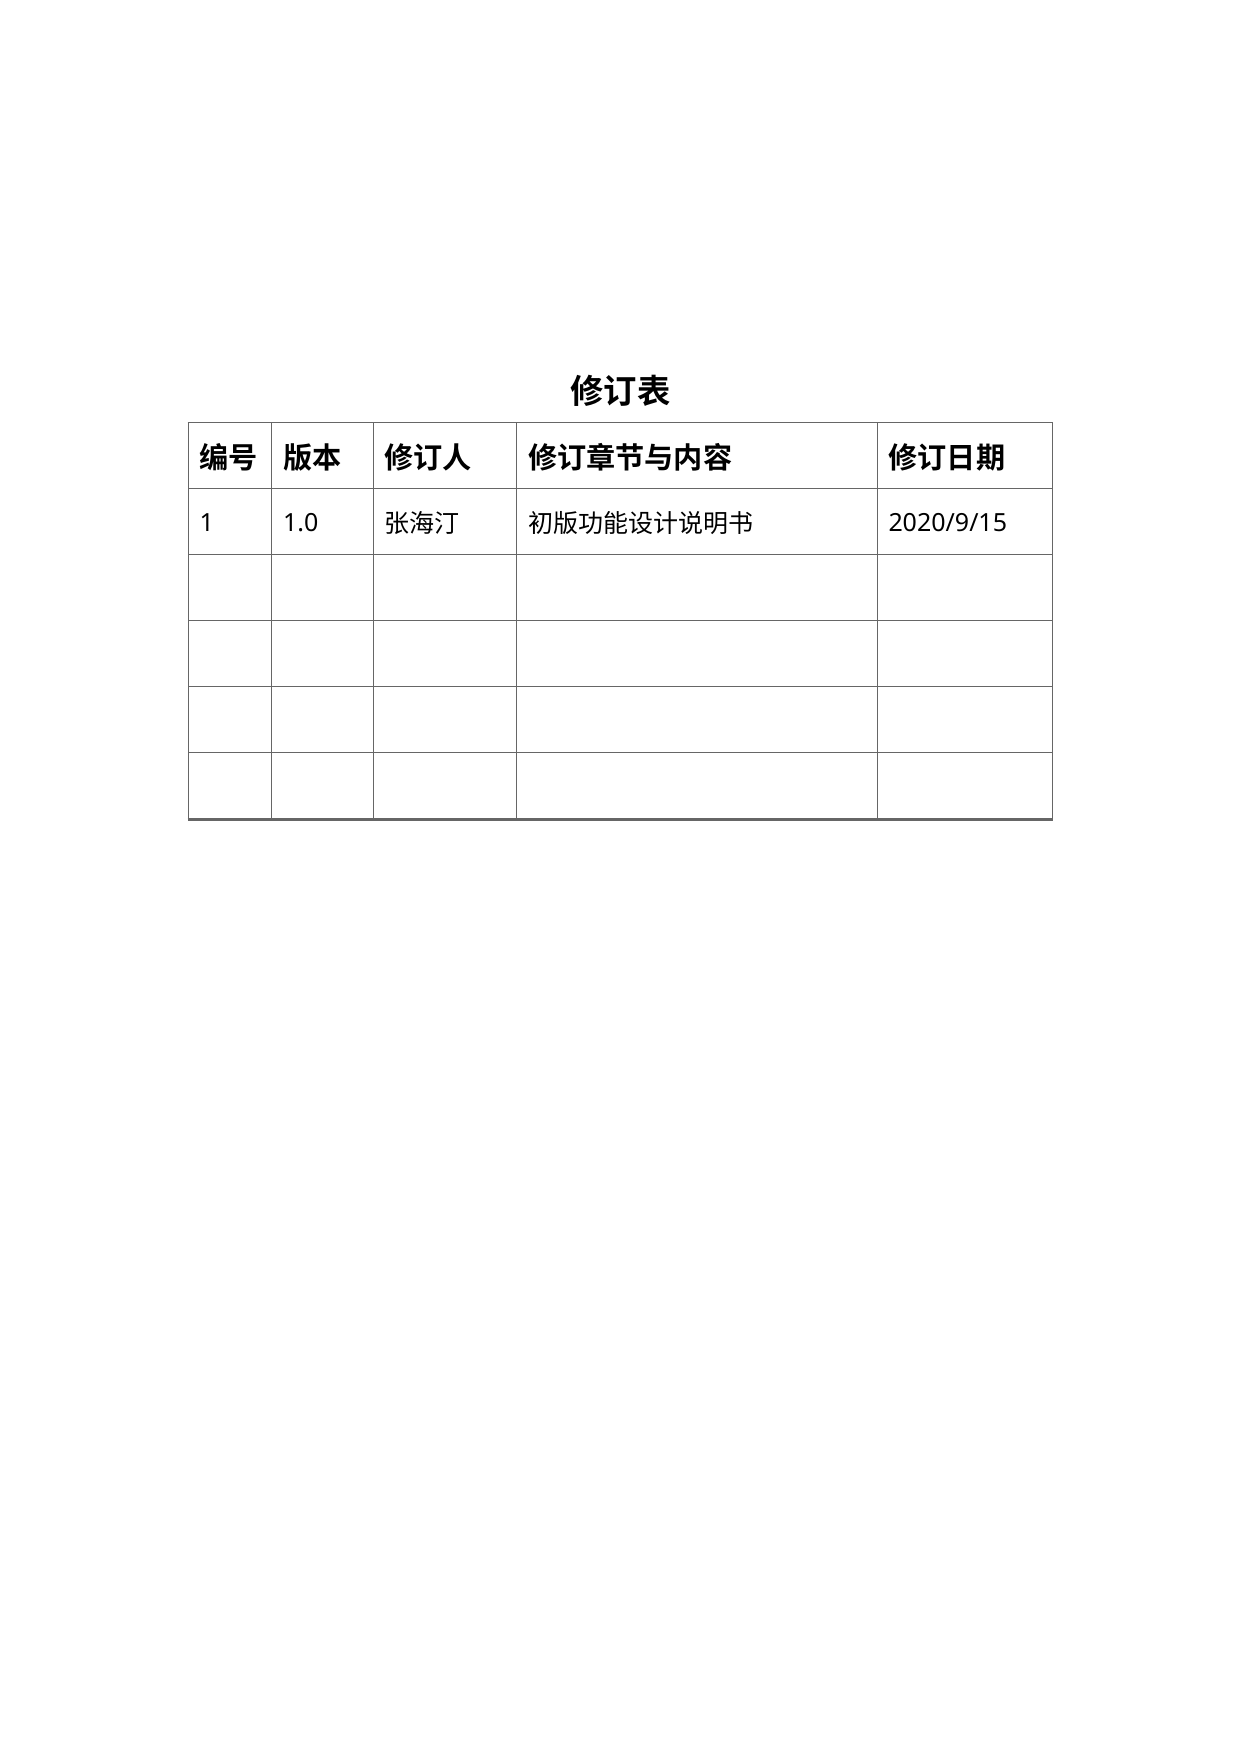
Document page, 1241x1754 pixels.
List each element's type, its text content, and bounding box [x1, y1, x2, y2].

table_cell [272, 687, 373, 752]
table_cell [374, 621, 516, 686]
table_cell [517, 687, 877, 752]
table_cell [374, 753, 516, 818]
table_cell [272, 753, 373, 818]
table_header 修订日期 [878, 423, 1052, 488]
table_cell [878, 753, 1052, 818]
table_header 编号 [189, 423, 271, 488]
table_cell 1.0 [272, 489, 373, 554]
table_cell [189, 555, 271, 620]
table_cell 初版功能设计说明书 [517, 489, 877, 554]
table_cell [517, 753, 877, 818]
table_cell [374, 687, 516, 752]
table_cell 2020/9/15 [878, 489, 1052, 554]
table_cell [517, 621, 877, 686]
table_cell [189, 687, 271, 752]
table_cell [272, 555, 373, 620]
table_header 修订章节与内容 [517, 423, 877, 488]
table_header 版本 [272, 423, 373, 488]
table_cell [878, 687, 1052, 752]
table_cell 张海汀 [374, 489, 516, 554]
text 修订表 [187, 357, 1053, 422]
table_cell [878, 621, 1052, 686]
table_cell [272, 621, 373, 686]
table_cell 1 [189, 489, 271, 554]
table_cell [189, 753, 271, 818]
table_cell [878, 555, 1052, 620]
table_cell [517, 555, 877, 620]
table_cell [374, 555, 516, 620]
table_header 修订人 [374, 423, 516, 488]
table_cell [189, 621, 271, 686]
